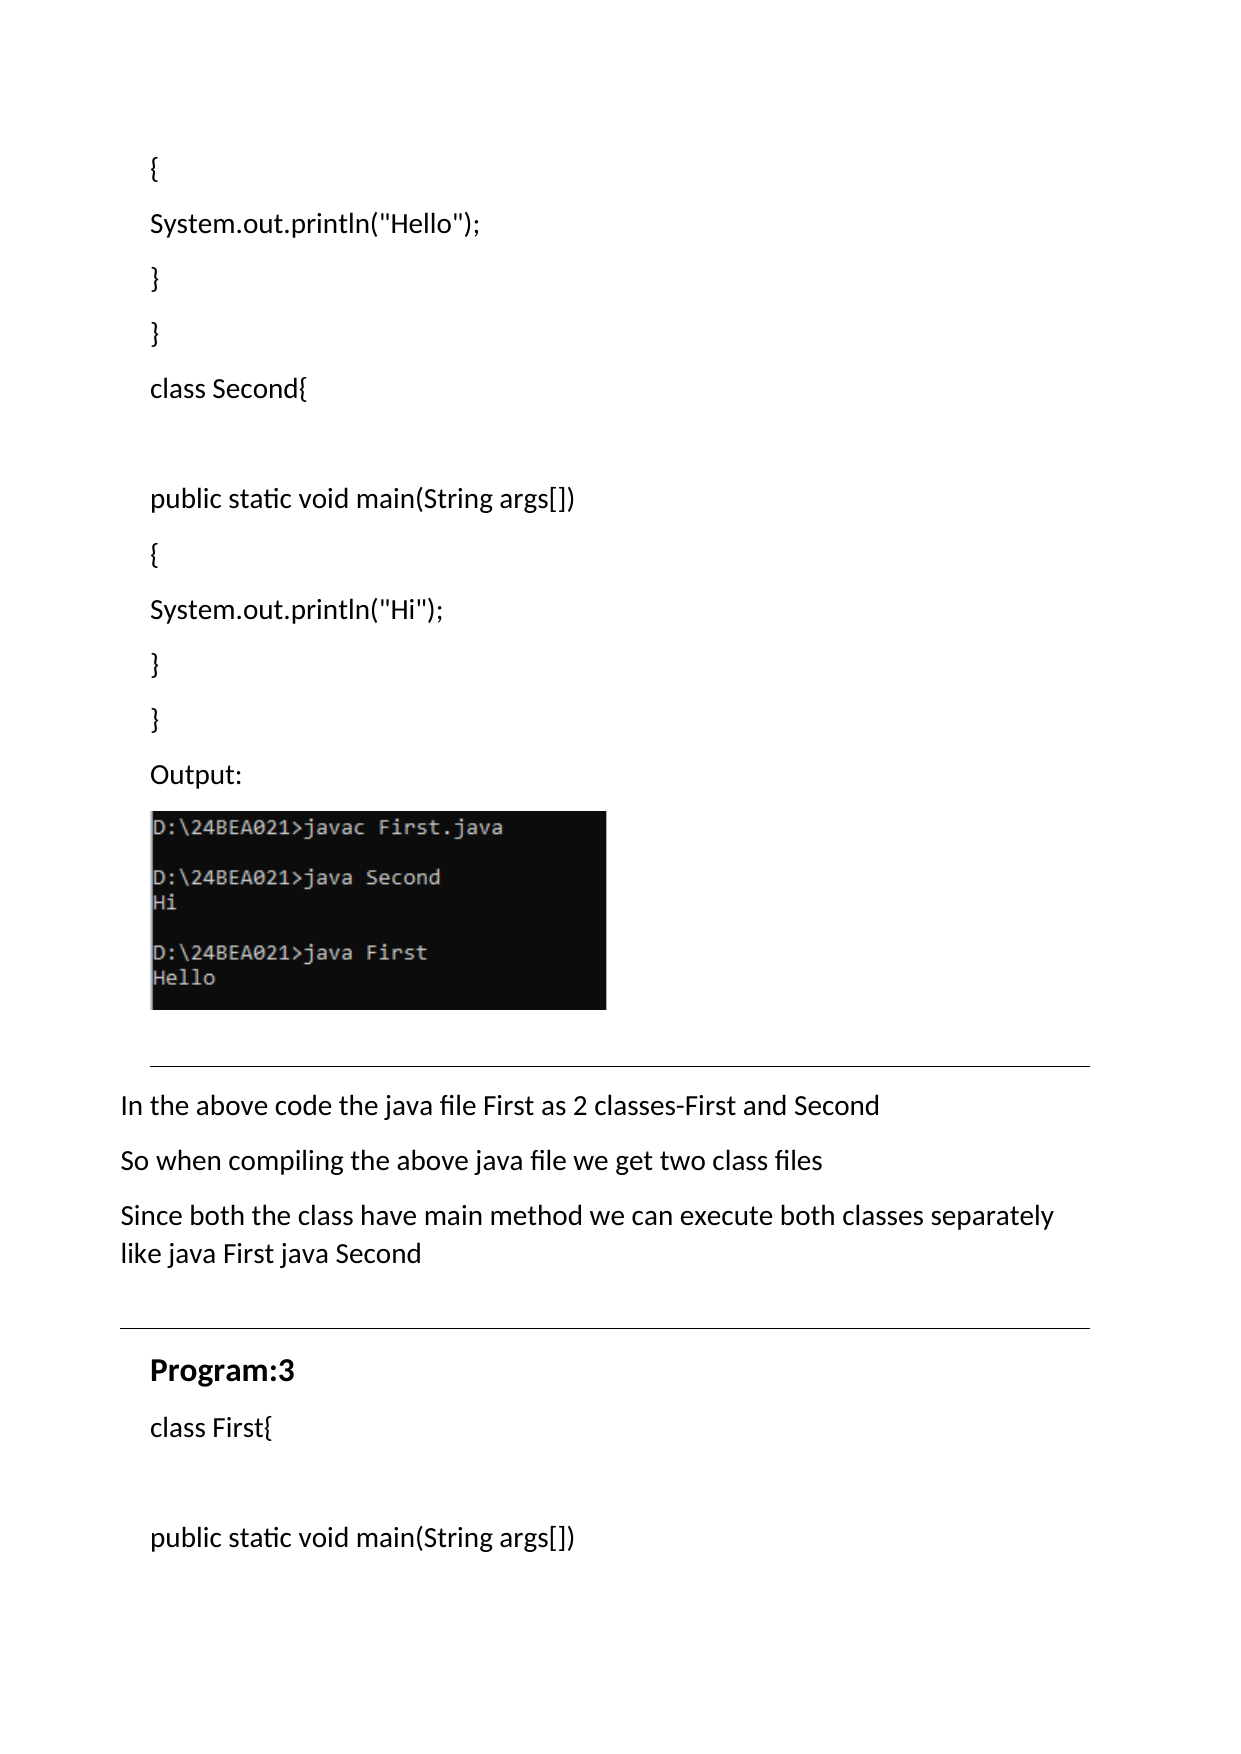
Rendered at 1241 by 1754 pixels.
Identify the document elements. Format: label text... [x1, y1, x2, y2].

text System.out.println("Hi"); [150, 591, 1090, 626]
text } [150, 260, 1090, 296]
text Output: [150, 756, 1090, 792]
text } [150, 646, 1090, 682]
picture [150, 811, 607, 1010]
text class Second{ [150, 370, 1090, 406]
text Program:3 [150, 1349, 1090, 1389]
text class First{ [150, 1409, 1090, 1445]
text In the above code the java file First as 2 classes-First and Second [120, 1087, 1090, 1122]
text Since both the class have main method we can execute both classes separately like java First java Second [120, 1197, 1090, 1271]
text { [150, 536, 1090, 571]
text public static void main(String args[]) [150, 1519, 1090, 1555]
text { [150, 150, 1090, 186]
text public static void main(String args[]) [150, 481, 1090, 516]
text So when compiling the above java file we get two class files [120, 1142, 1090, 1177]
text } [150, 701, 1090, 737]
text } [150, 315, 1090, 351]
text System.out.println("Hello"); [150, 205, 1090, 241]
